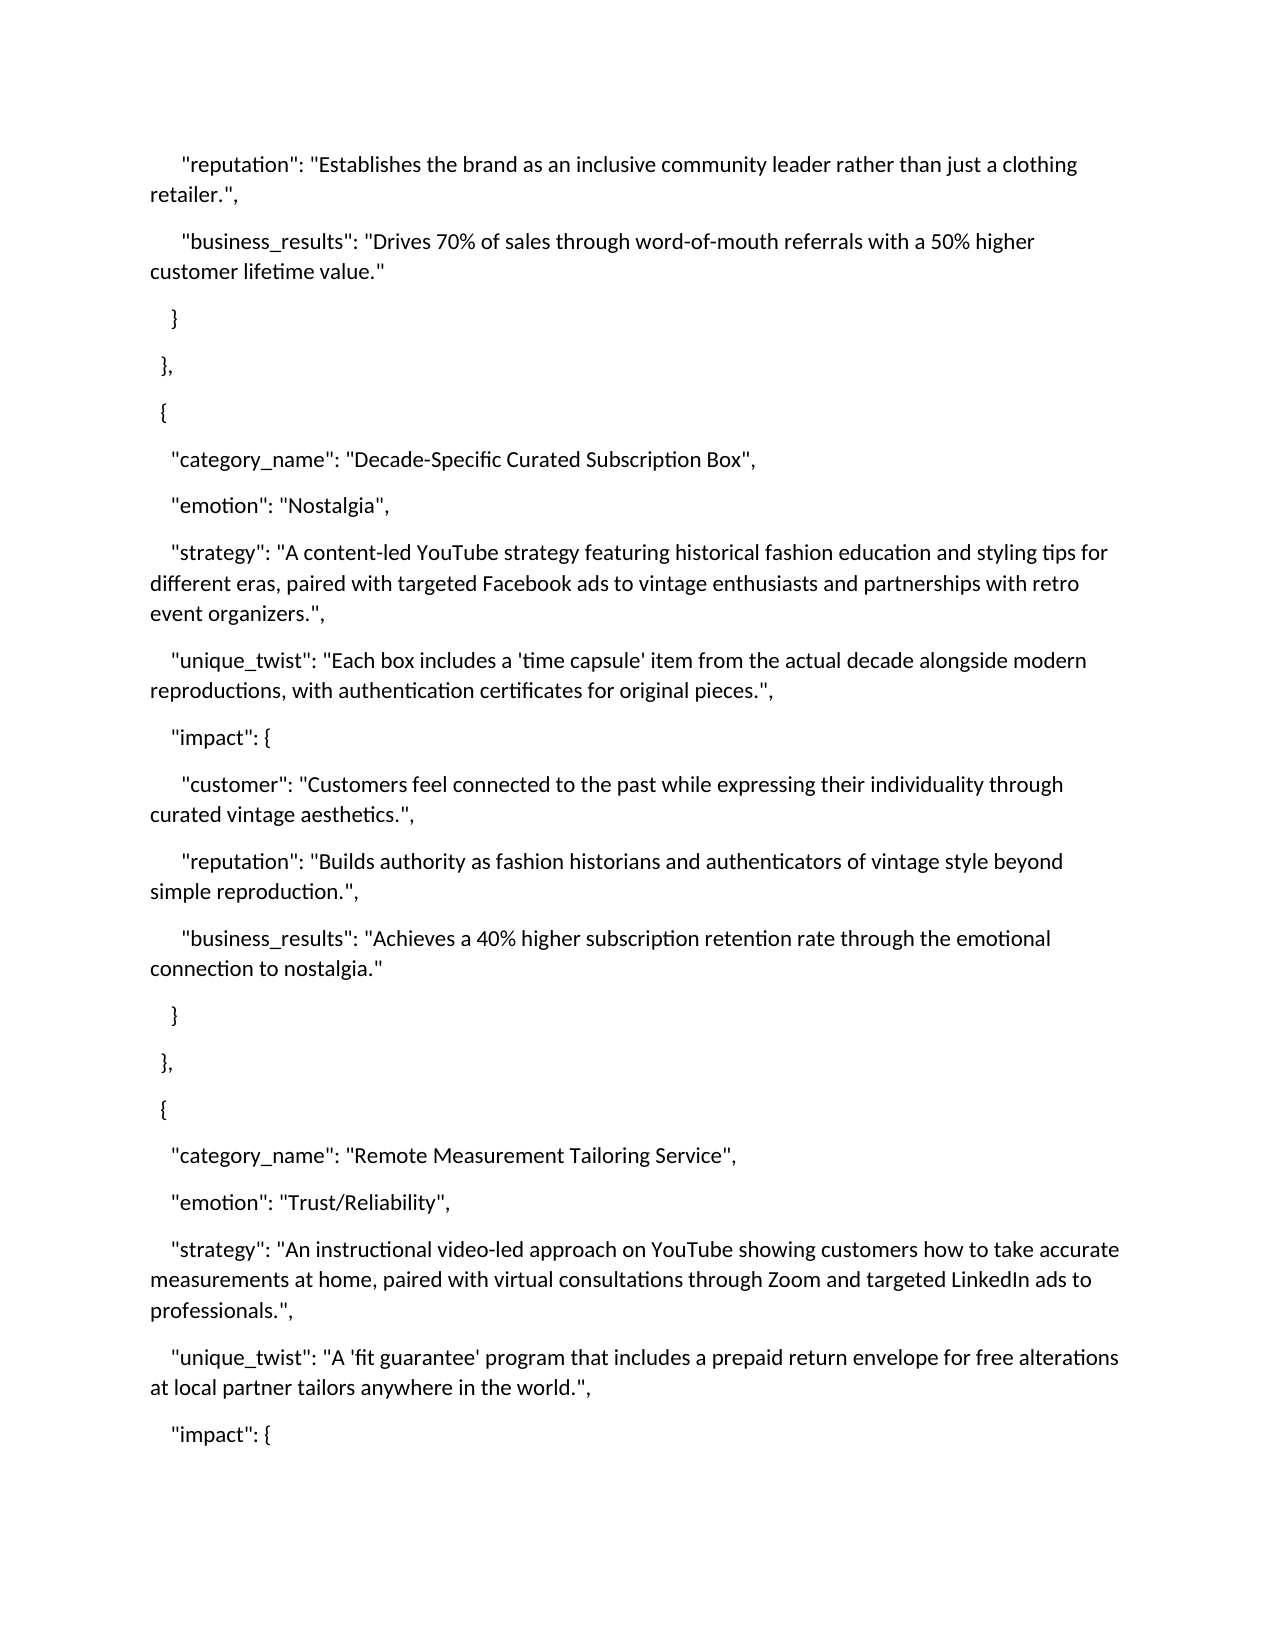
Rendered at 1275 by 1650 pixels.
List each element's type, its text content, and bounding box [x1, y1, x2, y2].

text "strategy": "A content-led YouTube strategy featuring historical fashion education and styling tips for different eras, paired with targeted Facebook ads to vintage enthusiasts and partnerships with retro event organizers.", [150, 538, 1125, 627]
text "reputation": "Builds authority as fashion historians and authenticators of vintage style beyond simple reproduction.", [150, 847, 1125, 905]
text "impact": { [150, 723, 1125, 751]
text }, [150, 1048, 1125, 1076]
text "customer": "Customers feel connected to the past while expressing their individuality through curated vintage aesthetics.", [150, 770, 1125, 828]
text } [150, 1001, 1125, 1029]
text "business_results": "Achieves a 40% higher subscription retention rate through the emotional connection to nostalgia." [150, 924, 1125, 982]
text "unique_twist": "Each box includes a 'time capsule' item from the actual decade alongside modern reproductions, with authentication certificates for original pieces.", [150, 646, 1125, 704]
text "business_results": "Drives 70% of sales through word-of-mouth referrals with a 50% higher customer lifetime value." [150, 227, 1125, 285]
text }, [150, 351, 1125, 379]
text "strategy": "An instructional video-led approach on YouTube showing customers how to take accurate measurements at home, paired with virtual consultations through Zoom and targeted LinkedIn ads to professionals.", [150, 1235, 1125, 1324]
text "reputation": "Establishes the brand as an inclusive community leader rather than just a clothing retailer.", [150, 150, 1125, 208]
text { [150, 398, 1125, 426]
text { [150, 1095, 1125, 1123]
text "category_name": "Remote Measurement Tailoring Service", [150, 1142, 1125, 1170]
text } [150, 304, 1125, 332]
text "impact": { [150, 1420, 1125, 1448]
text "emotion": "Trust/Reliability", [150, 1188, 1125, 1217]
text "category_name": "Decade-Specific Curated Subscription Box", [150, 445, 1125, 473]
text "unique_twist": "A 'fit guarantee' program that includes a prepaid return envelope for free alterations at local partner tailors anywhere in the world.", [150, 1343, 1125, 1401]
text "emotion": "Nostalgia", [150, 492, 1125, 520]
